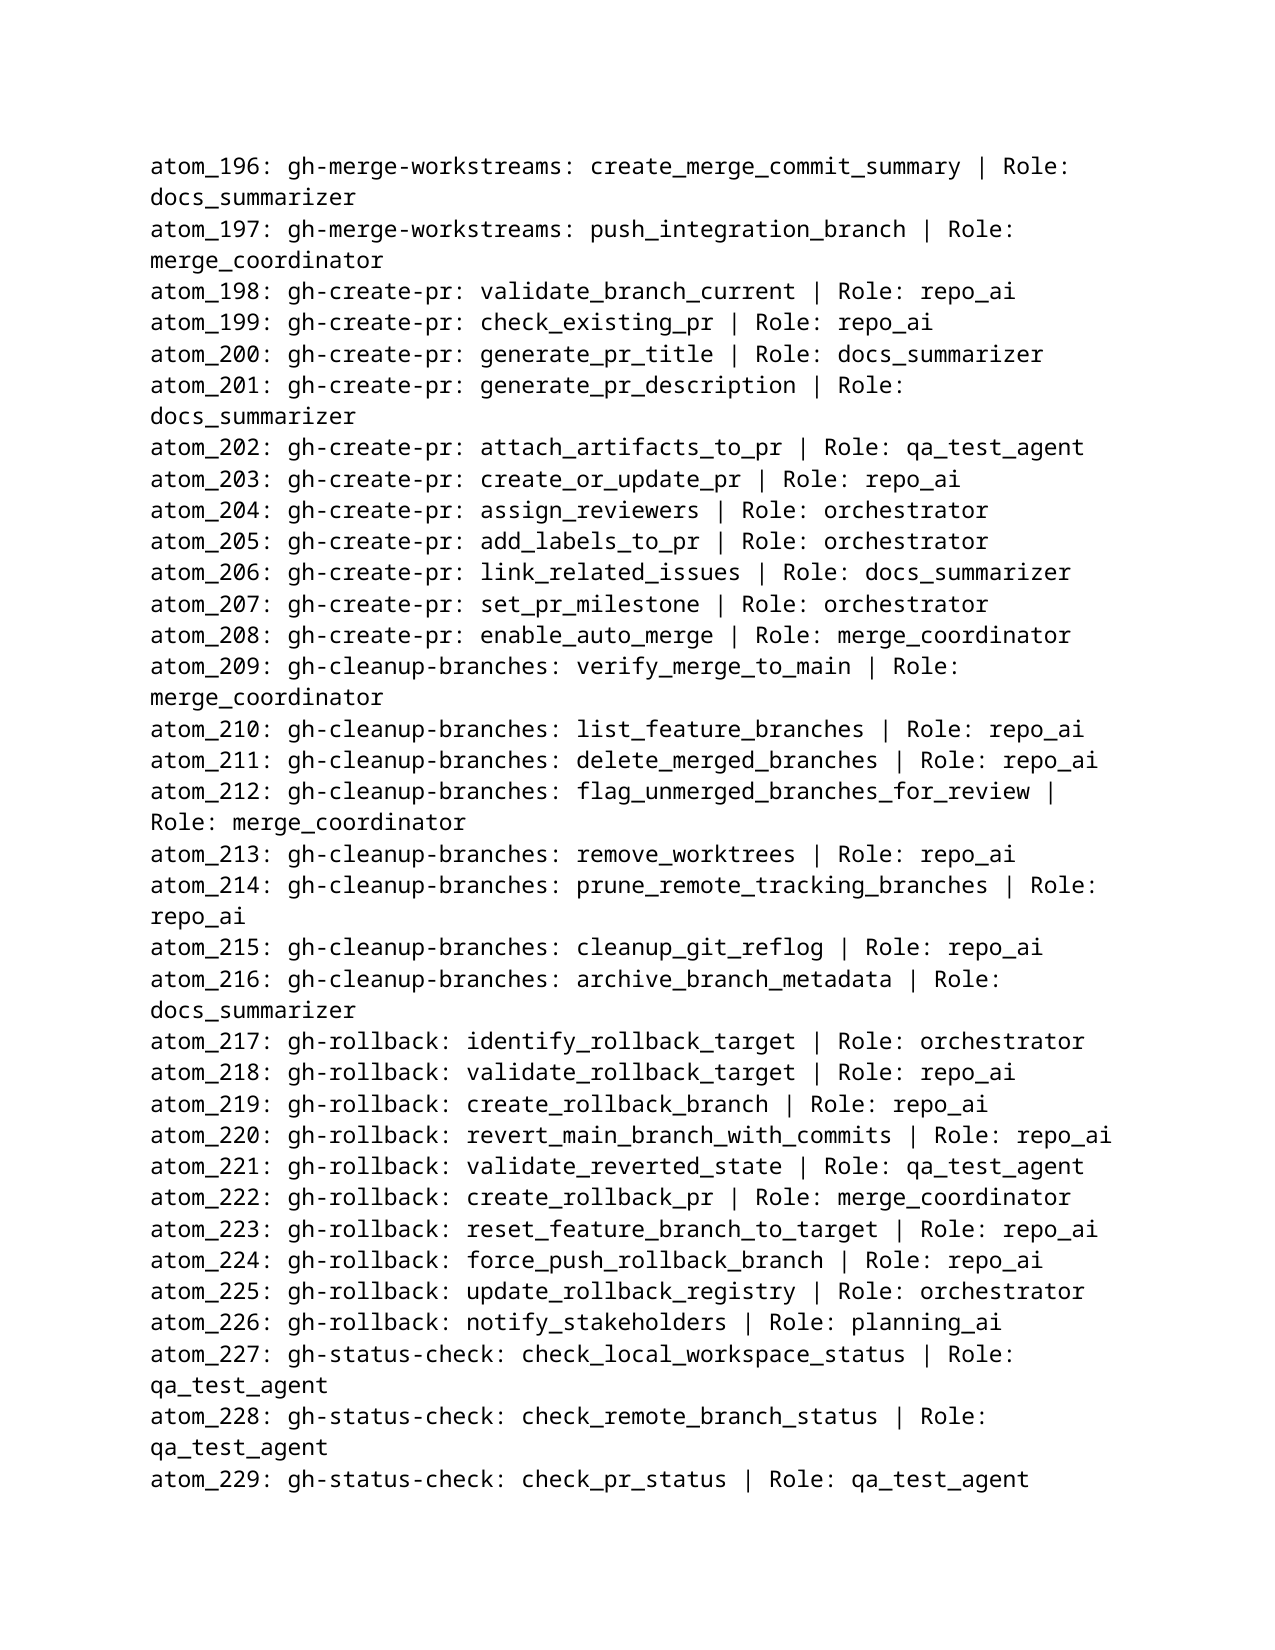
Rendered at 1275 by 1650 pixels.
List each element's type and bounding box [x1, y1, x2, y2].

text [150, 150, 1125, 1494]
